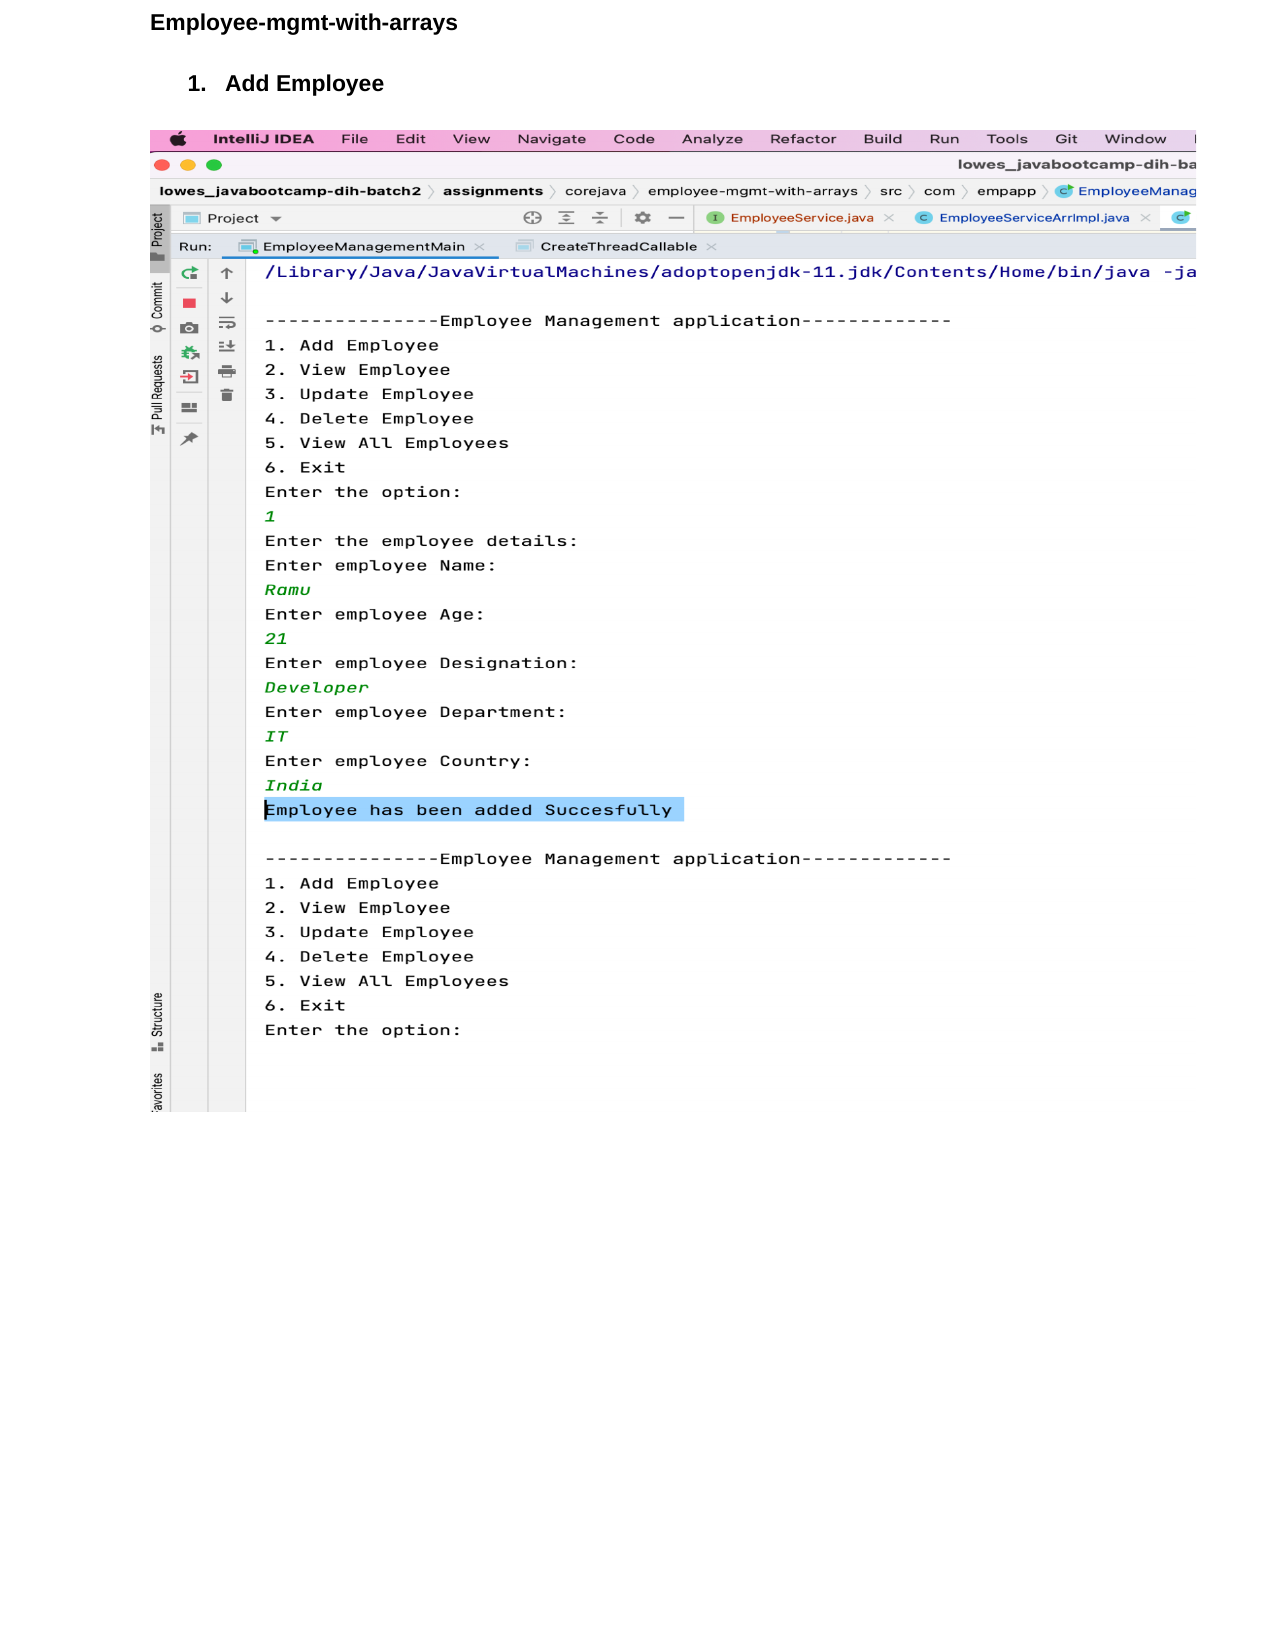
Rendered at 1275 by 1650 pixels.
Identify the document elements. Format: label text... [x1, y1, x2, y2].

picture [150, 130, 1197, 1112]
text Employee-mgmt-with-arrays [150, 9, 1125, 36]
list Add Employee [187, 70, 1125, 96]
